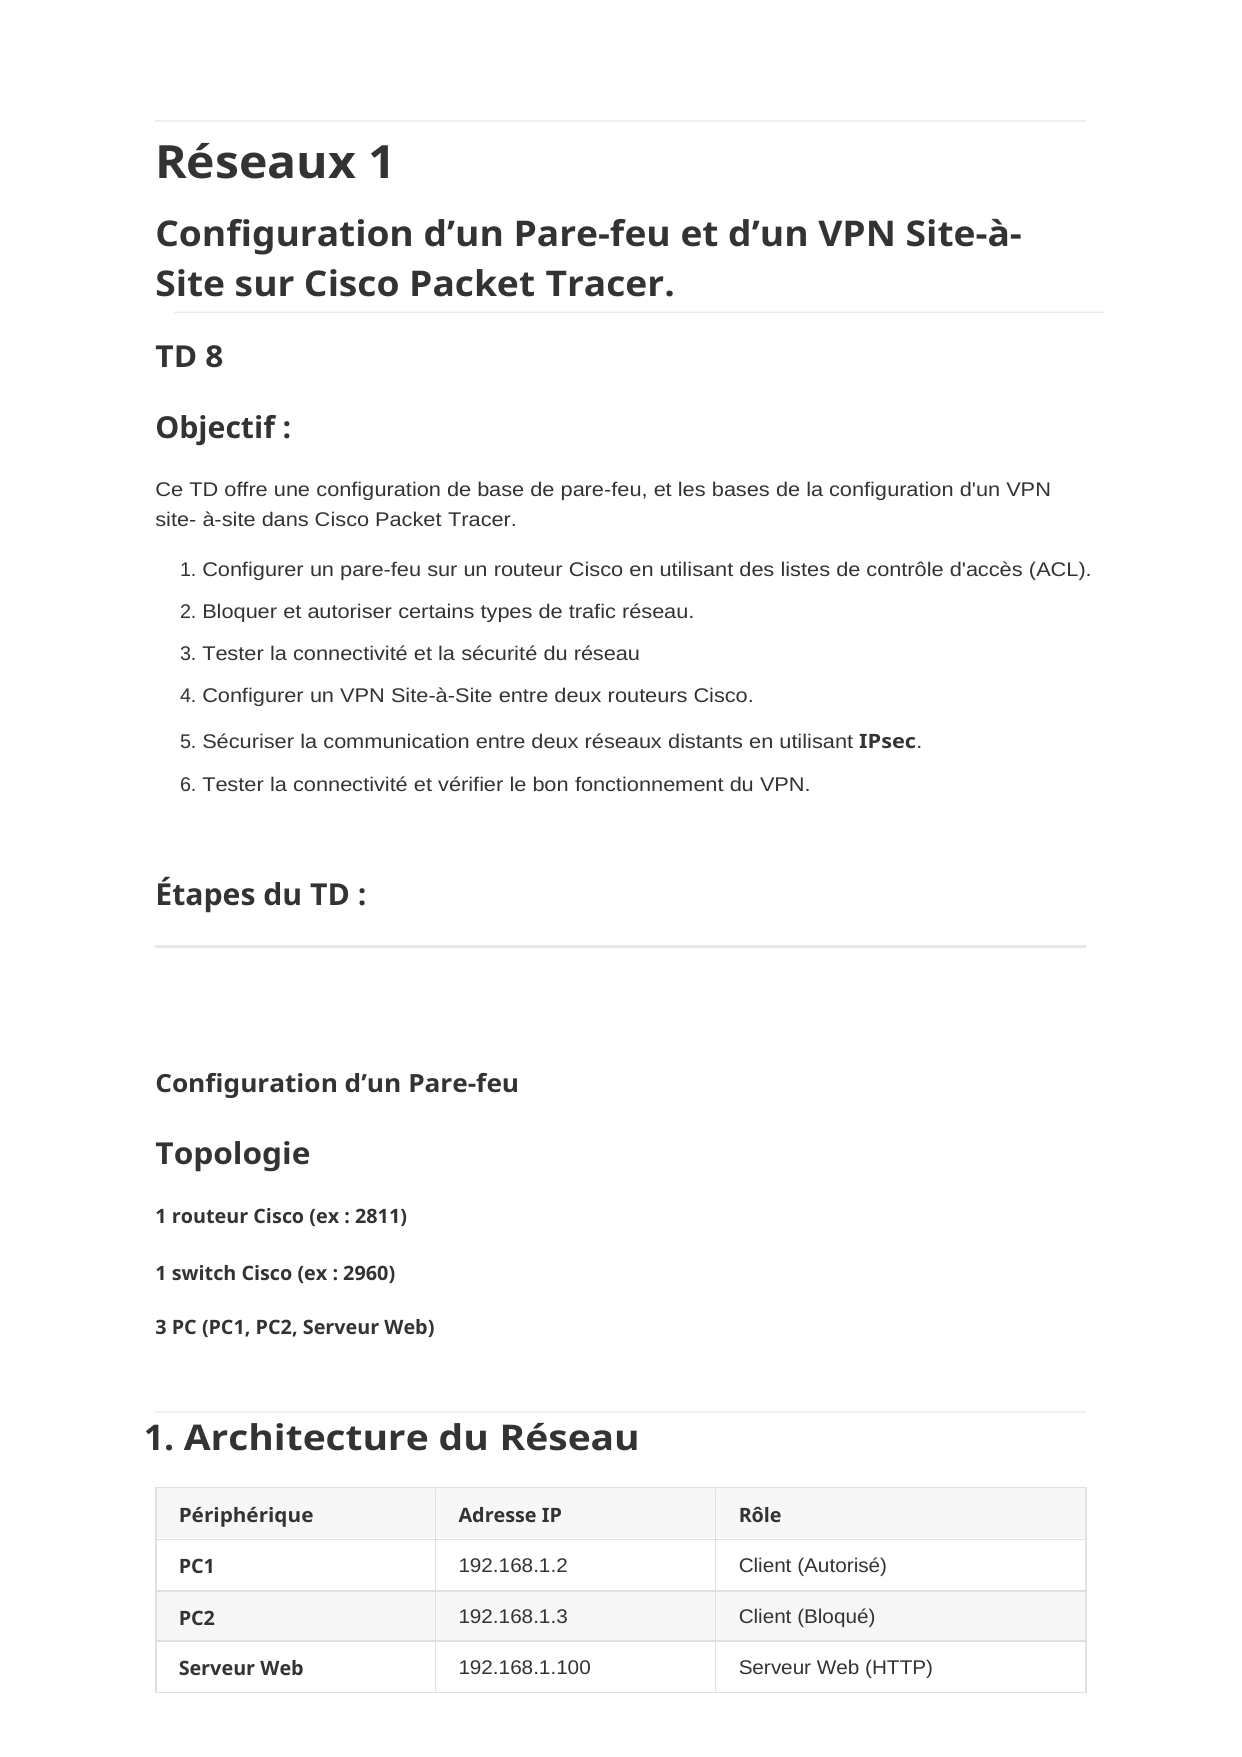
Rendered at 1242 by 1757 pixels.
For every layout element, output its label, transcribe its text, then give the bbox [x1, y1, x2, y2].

table_cell Serveur Web [157, 1642, 435, 1691]
list Tester la connectivité et vérifier le bon fonctionnement du VPN. [180, 773, 1121, 796]
table_header Rôle [716, 1488, 1085, 1538]
text Ce TD offre une configuration de base de pare-feu, et les bases de la configuration d'un VPN site- à-site dans Cisco Packet Tracer. [155, 477, 1068, 531]
table_cell 192.168.1.100 [436, 1642, 715, 1691]
list Tester la connectivité et la sécurité du réseau [180, 642, 1121, 665]
table_cell Client (Autorisé) [716, 1540, 1085, 1590]
text Réseaux 1 [155, 64, 1121, 192]
list Sécuriser la communication entre deux réseaux distants en utilisant IPsec. [180, 727, 1121, 754]
table_cell Serveur Web (HTTP) [716, 1642, 1085, 1691]
list Configurer un VPN Site-à-Site entre deux routeurs Cisco. [180, 684, 1121, 707]
text Objectif : [155, 406, 1121, 447]
text Étapes du TD : [155, 873, 1121, 914]
table_header Adresse IP [436, 1488, 715, 1538]
subtitle Architecture du Réseau [144, 1367, 1121, 1461]
text 1 routeur Cisco (ex : 2811) [155, 1202, 1121, 1229]
table_cell PC1 [157, 1540, 435, 1590]
text 1 switch Cisco (ex : 2960) [155, 1259, 1121, 1286]
list Bloquer et autoriser certains types de trafic réseau. [180, 600, 1121, 623]
table_cell Client (Bloqué) [716, 1592, 1085, 1640]
subtitle Configuration d’un Pare-feu et d’un VPN Site-à-Site sur Cisco Packet Tracer. [155, 208, 1054, 307]
text TD 8 [155, 336, 1121, 377]
table_cell 192.168.1.3 [436, 1592, 715, 1640]
text 3 PC (PC1, PC2, Serveur Web) [155, 1313, 1121, 1340]
table_header Périphérique [157, 1488, 435, 1538]
table_cell PC2 [157, 1592, 435, 1640]
text Topologie [155, 1132, 1121, 1173]
text Configuration d’un Pare-feu [155, 1066, 1121, 1100]
table_cell 192.168.1.2 [436, 1540, 715, 1590]
list Configurer un pare-feu sur un routeur Cisco en utilisant des listes de contrôle d'accès (ACL). [180, 558, 1121, 581]
